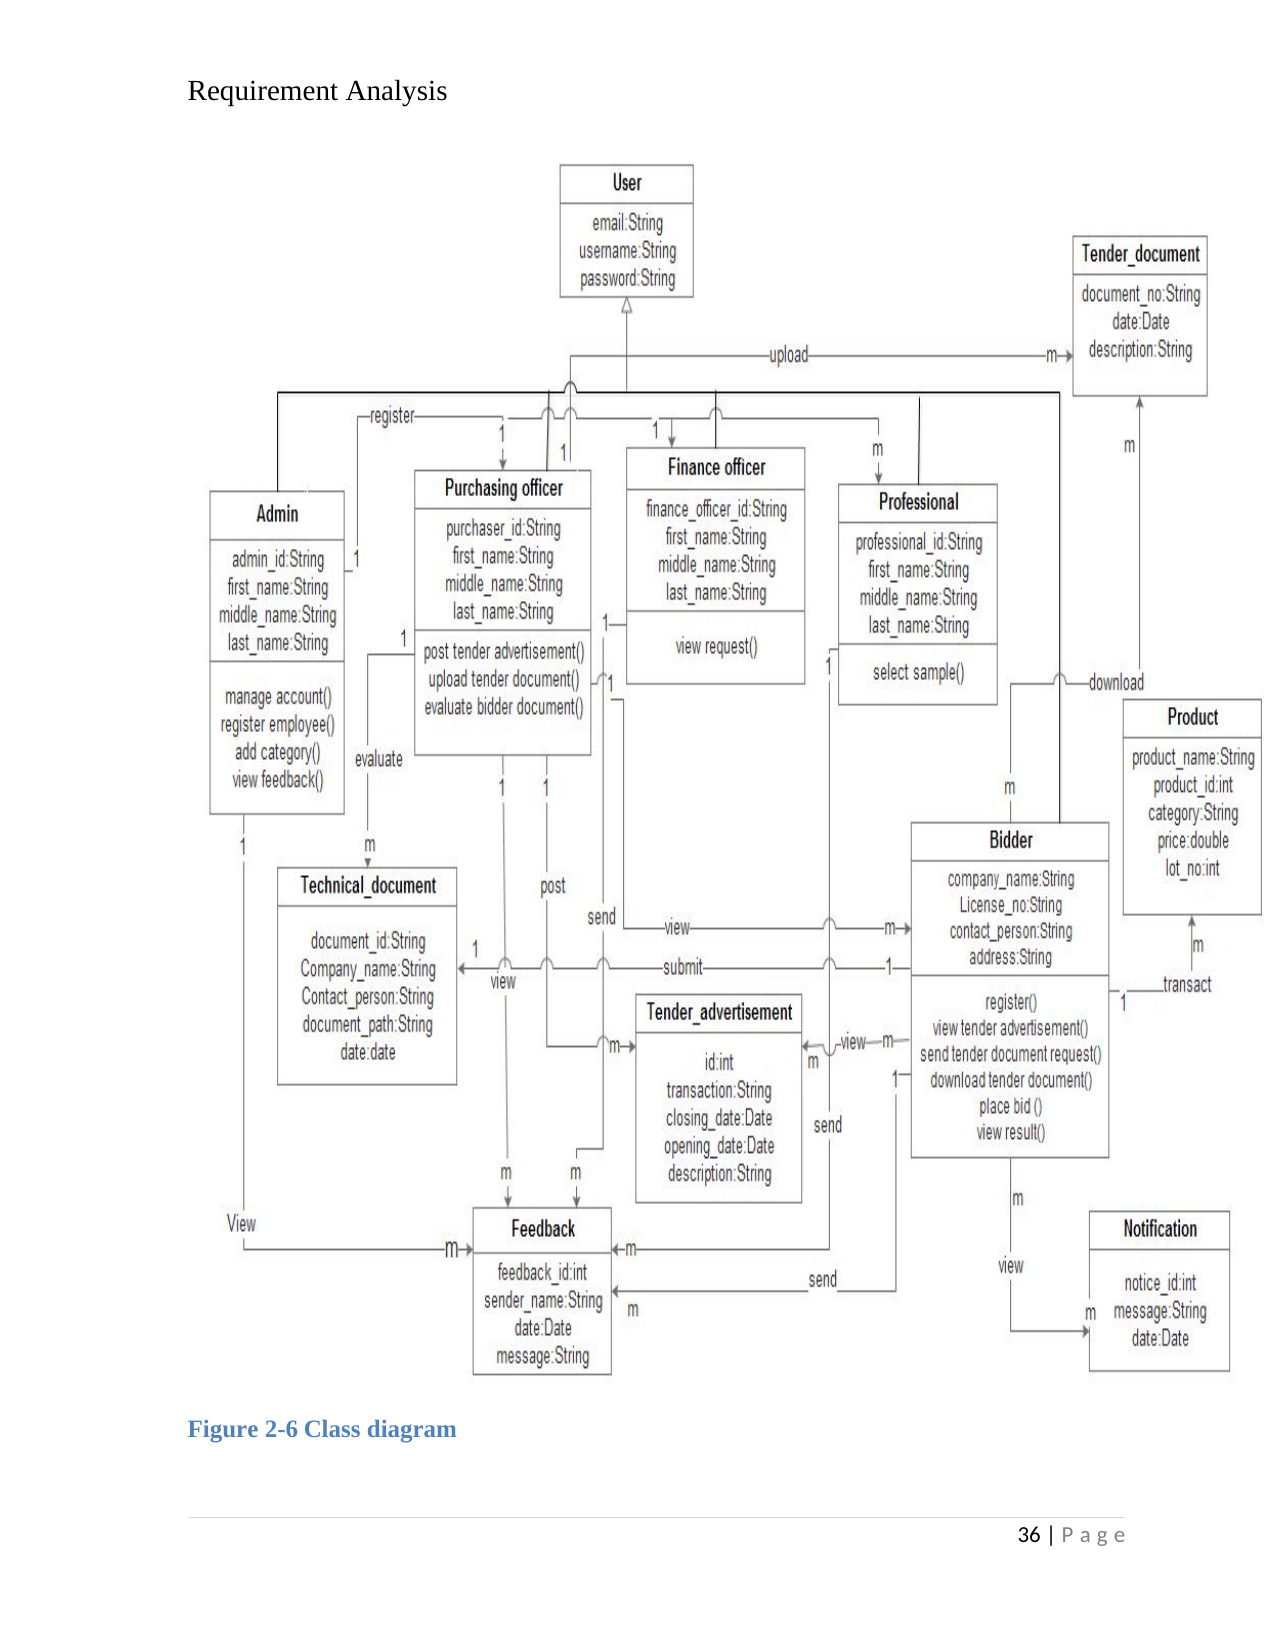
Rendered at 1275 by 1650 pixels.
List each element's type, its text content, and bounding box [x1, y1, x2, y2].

text Figure 2-6 Class diagram [187, 1414, 1125, 1443]
picture [187, 150, 1264, 1400]
